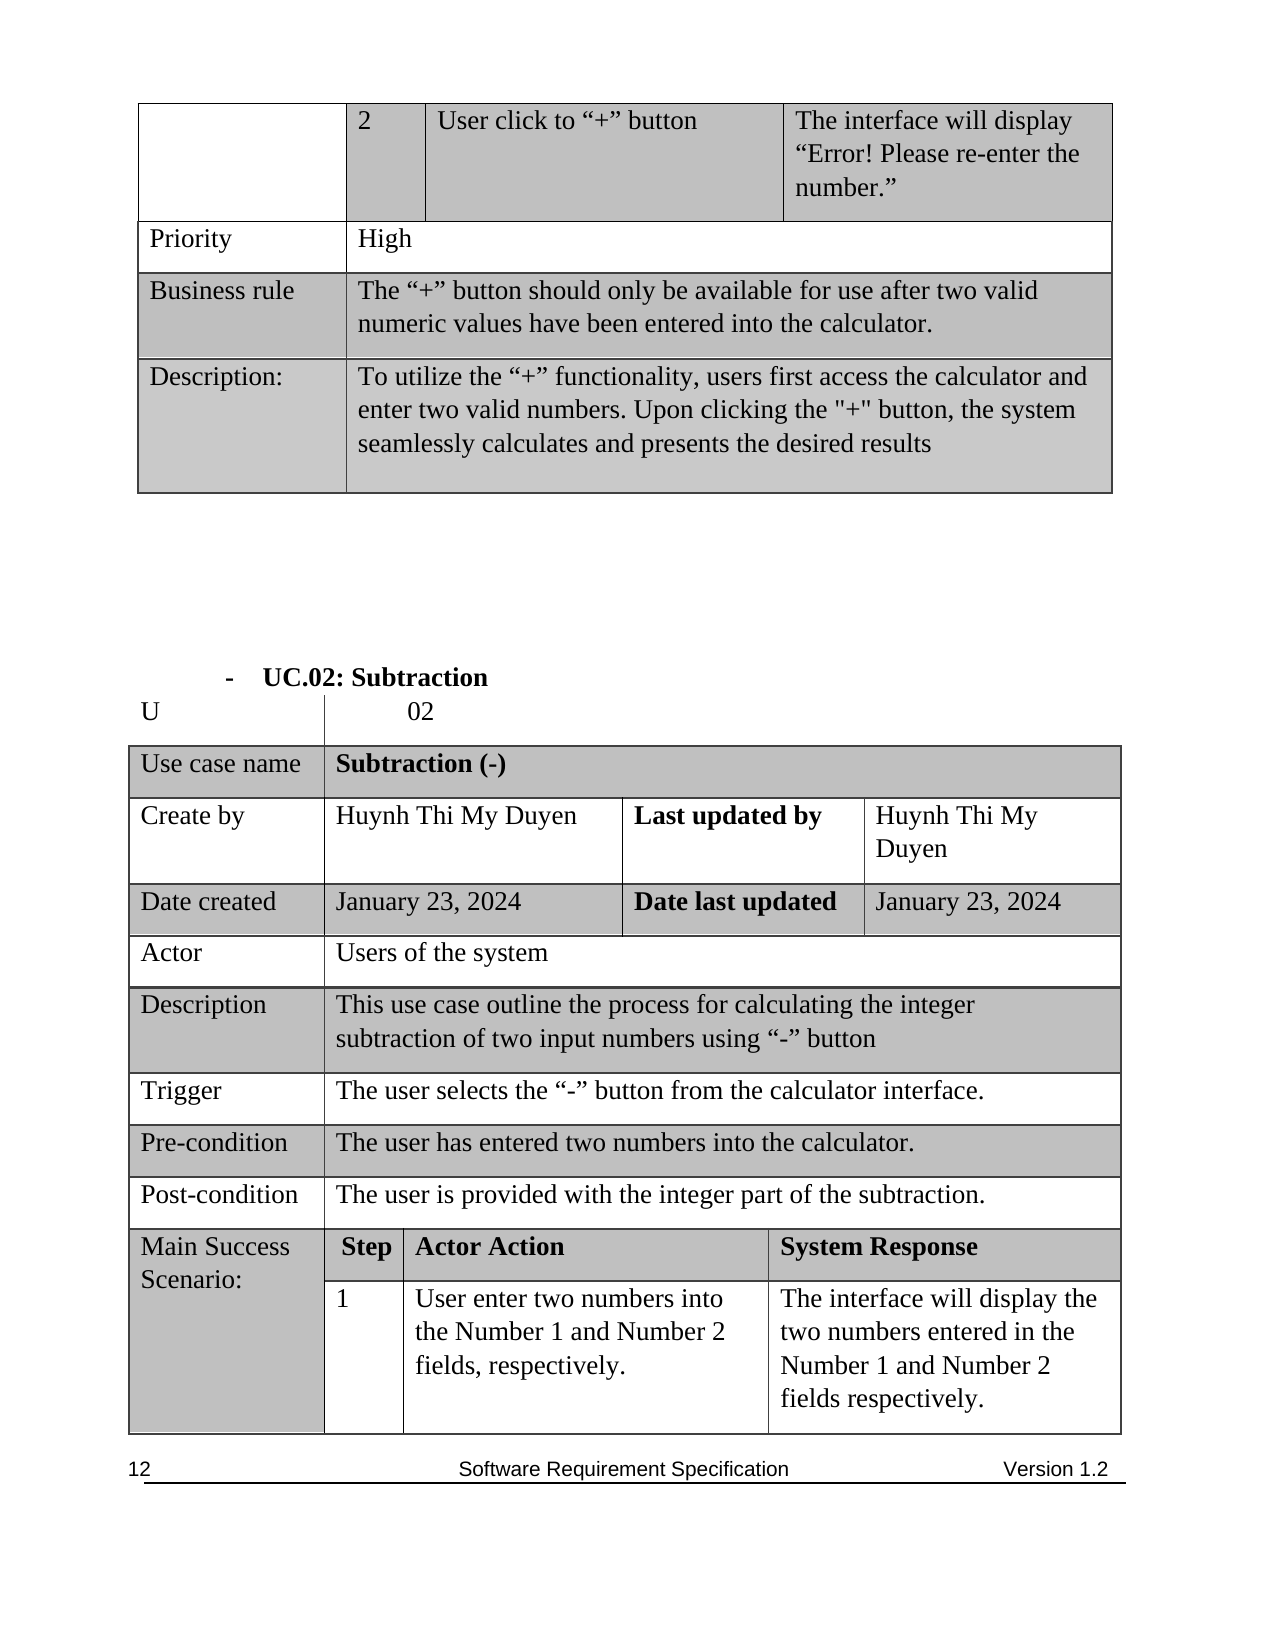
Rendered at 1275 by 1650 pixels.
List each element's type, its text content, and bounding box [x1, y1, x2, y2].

table_cell Description [130, 989, 324, 1072]
table_cell Post-condition [130, 1178, 324, 1228]
table_cell 1 [325, 1282, 403, 1432]
list UC.02: Subtraction [225, 662, 1175, 693]
table_cell High [347, 222, 1111, 272]
table_cell The user has entered two numbers into the calculator. [325, 1126, 1120, 1176]
table_cell Actor [130, 937, 324, 986]
table_cell Create by [130, 799, 324, 882]
table_cell January 23, 2024 [865, 885, 1120, 934]
table_cell The interface will display “Error! Please re-enter the number.” [784, 104, 1112, 221]
table_cell The user selects the “-” button from the calculator interface. [325, 1074, 1120, 1124]
table_header UUse Case ID [129, 695, 324, 745]
table_cell Use case name [130, 747, 324, 797]
table_cell Last updated by [623, 799, 864, 882]
table_cell To utilize the “+” functionality, users first access the calculator and enter two valid numbers. Upon clicking the "+" button, the system seamlessly calculates and presents the desired results [347, 360, 1111, 492]
table_cell User enter two numbers into the Number 1 and Number 2 fields, respectively. [404, 1282, 768, 1432]
table_cell Trigger [130, 1074, 324, 1124]
table_cell January 23, 2024 [325, 885, 622, 934]
table_cell The interface will display the two numbers entered in the Number 1 and Number 2 fields respectively. [769, 1282, 1120, 1432]
table_cell Main Success Scenario: [130, 1230, 324, 1432]
table_cell Huynh Thi My Duyen [865, 799, 1120, 882]
table_cell Huynh Thi My Duyen [325, 799, 622, 882]
table_cell The “+” button should only be available for use after two valid numeric values have been entered into the calculator. [347, 274, 1111, 357]
table_cell Date last updated [623, 885, 864, 934]
table_cell System Response [769, 1230, 1120, 1280]
table_cell 2 [347, 104, 425, 221]
table_cell Pre-condition [130, 1126, 324, 1176]
table_cell This use case outline the process for calculating the integer subtraction of two input numbers using “-” button [325, 989, 1120, 1072]
table_cell Subtraction (-) [325, 747, 1120, 797]
table_cell Business rule [139, 274, 346, 357]
table_cell User click to “+” button [426, 104, 783, 221]
table_cell Users of the system [325, 937, 1120, 986]
table_header UC.0202 [325, 695, 1121, 745]
table_cell The user is provided with the integer part of the subtraction. [325, 1178, 1120, 1228]
table_cell Description: [139, 360, 346, 492]
table_cell Actor Action [404, 1230, 768, 1280]
table_cell Step [325, 1230, 403, 1280]
table_cell Priority [139, 222, 346, 272]
table_cell Date created [130, 885, 324, 934]
